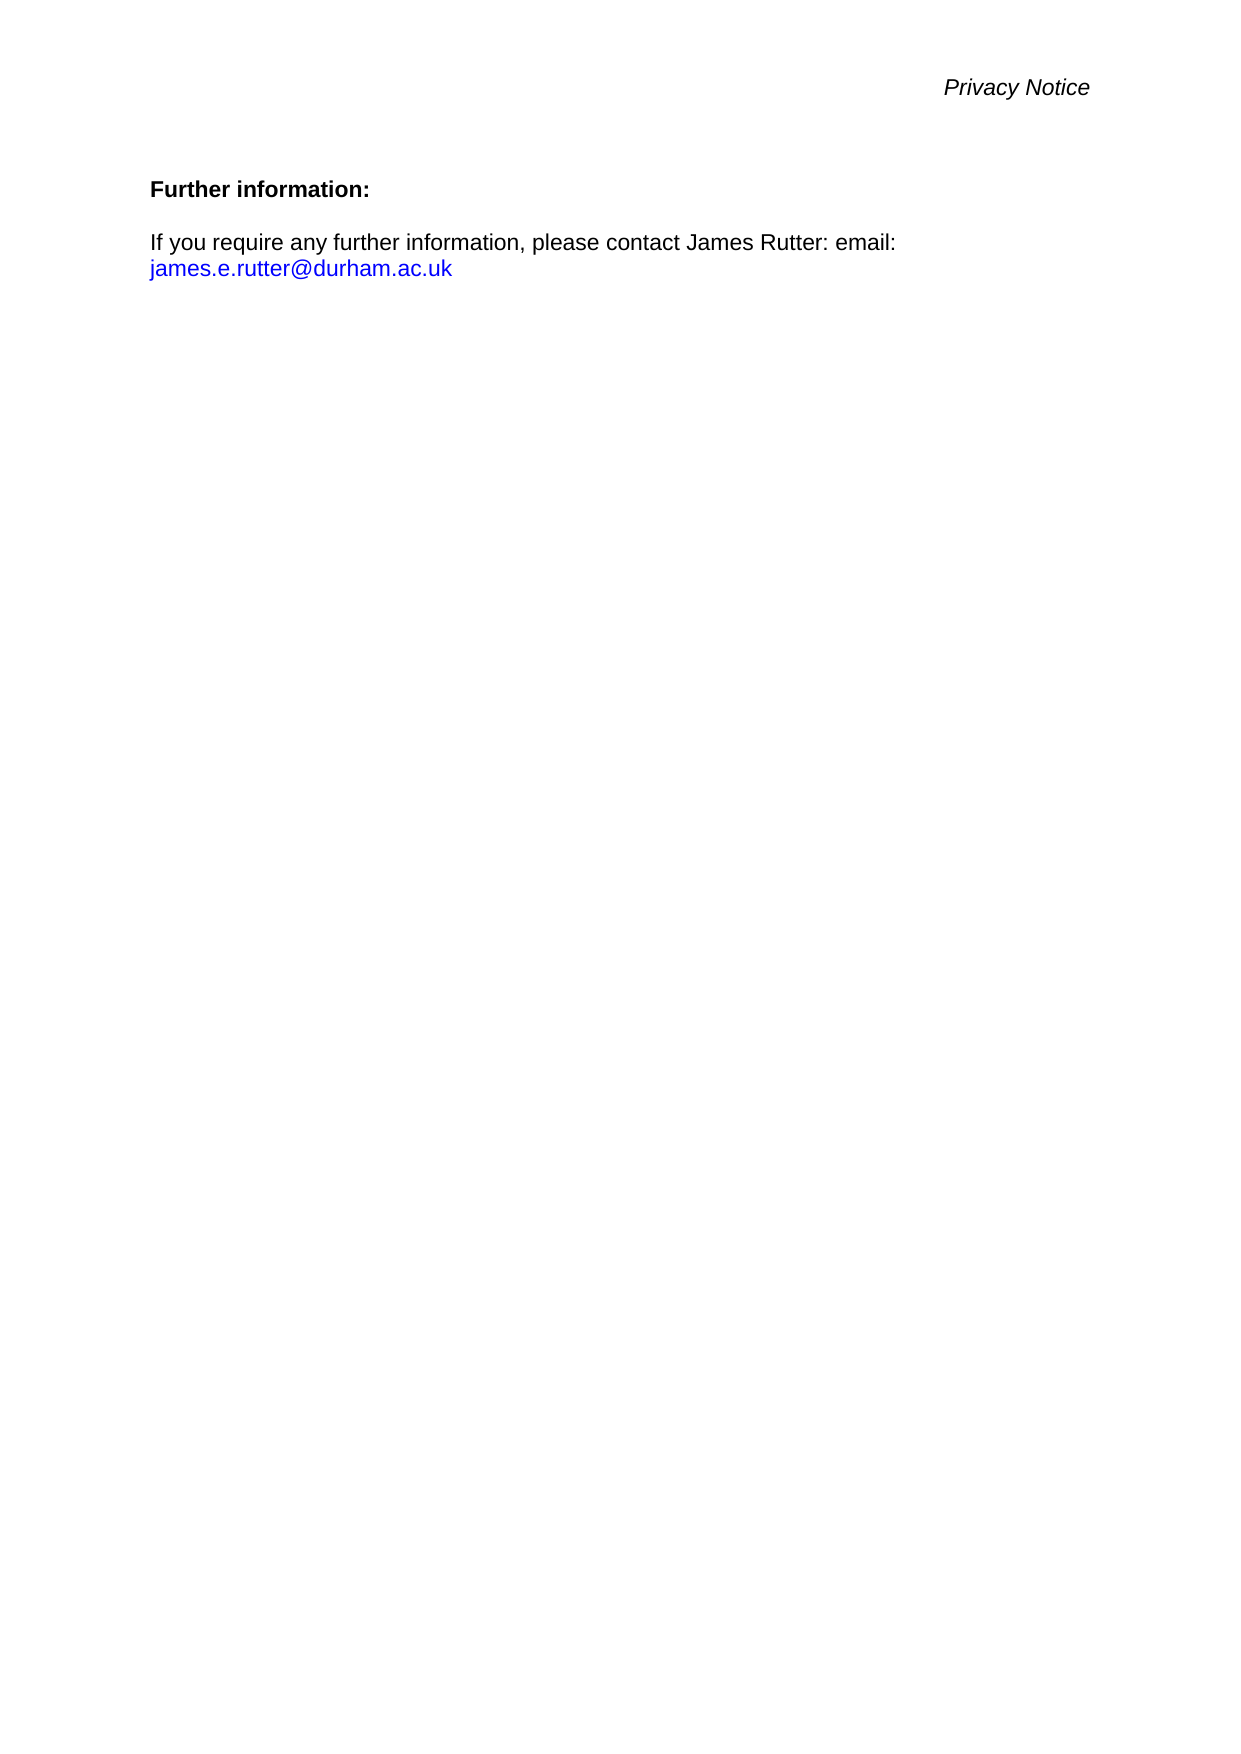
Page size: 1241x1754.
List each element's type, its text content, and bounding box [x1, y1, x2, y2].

text If you require any further information, please contact James Rutter: email: james.e.rutter@durham.ac.uk [150, 229, 1090, 282]
text Further information: [150, 176, 1090, 203]
